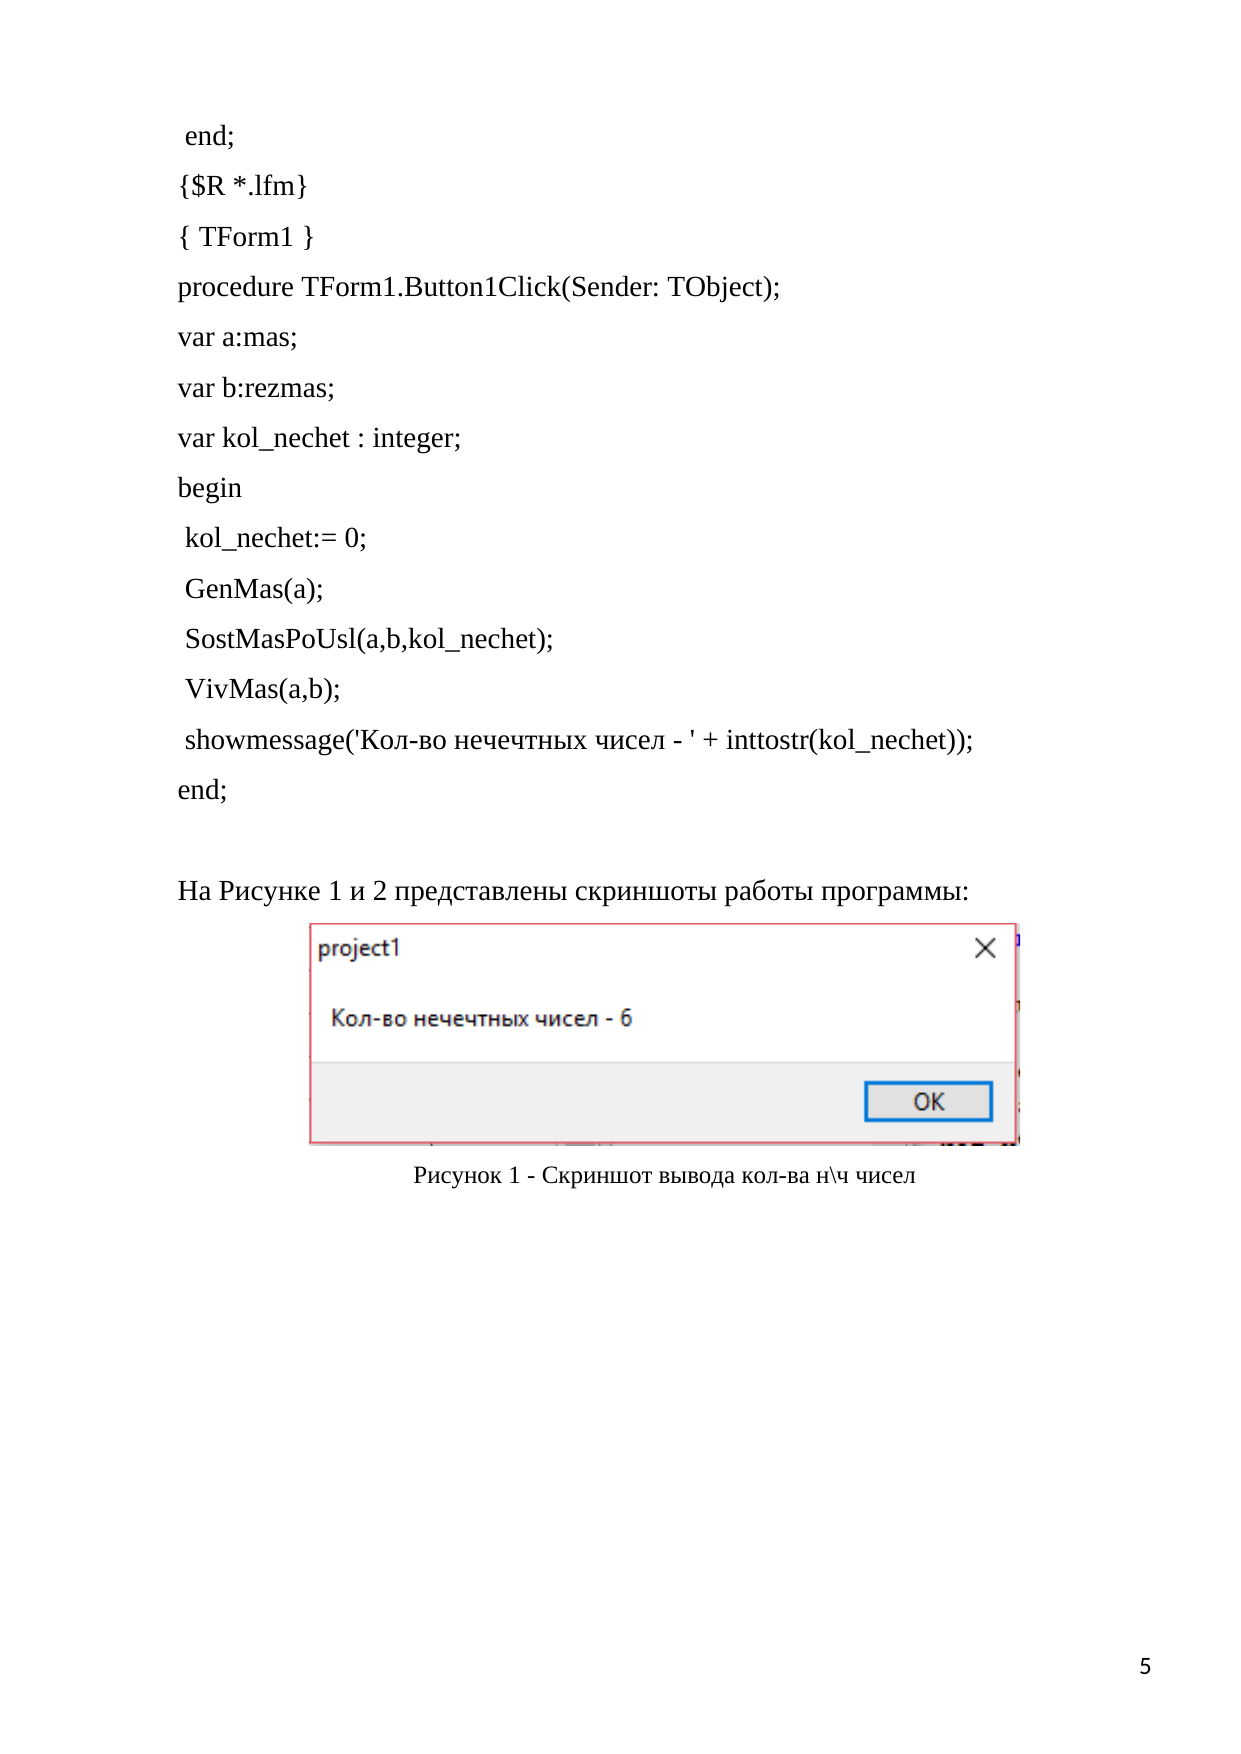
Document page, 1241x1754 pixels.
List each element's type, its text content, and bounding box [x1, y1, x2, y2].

text VivMas(a,b); [177, 672, 1152, 705]
text end; [177, 118, 1152, 152]
text end; [177, 772, 1152, 806]
text begin [177, 470, 1152, 504]
text var a:mas; [177, 319, 1152, 353]
text { TForm1 } [177, 219, 1152, 252]
text var kol_nechet : integer; [177, 420, 1152, 453]
text var b:rezmas; [177, 370, 1152, 403]
picture [308, 923, 1021, 1146]
text procedure TForm1.Button1Click(Sender: TObject); [177, 269, 1152, 303]
text kol_nechet:= 0; [177, 521, 1152, 554]
text Рисунок 1 - Скриншот вывода кол-ва н\ч чисел [177, 1160, 1152, 1189]
text На Рисунке 1 и 2 представлены скриншоты работы программы: [177, 873, 1152, 906]
text showmessage('Кол-во нечечтных чисел - ' + inttostr(kol_nechet)); [177, 722, 1152, 755]
text SostMasPoUsl(a,b,kol_nechet); [177, 621, 1152, 655]
text {$R *.lfm} [177, 168, 1152, 202]
text GenMas(a); [177, 571, 1152, 604]
